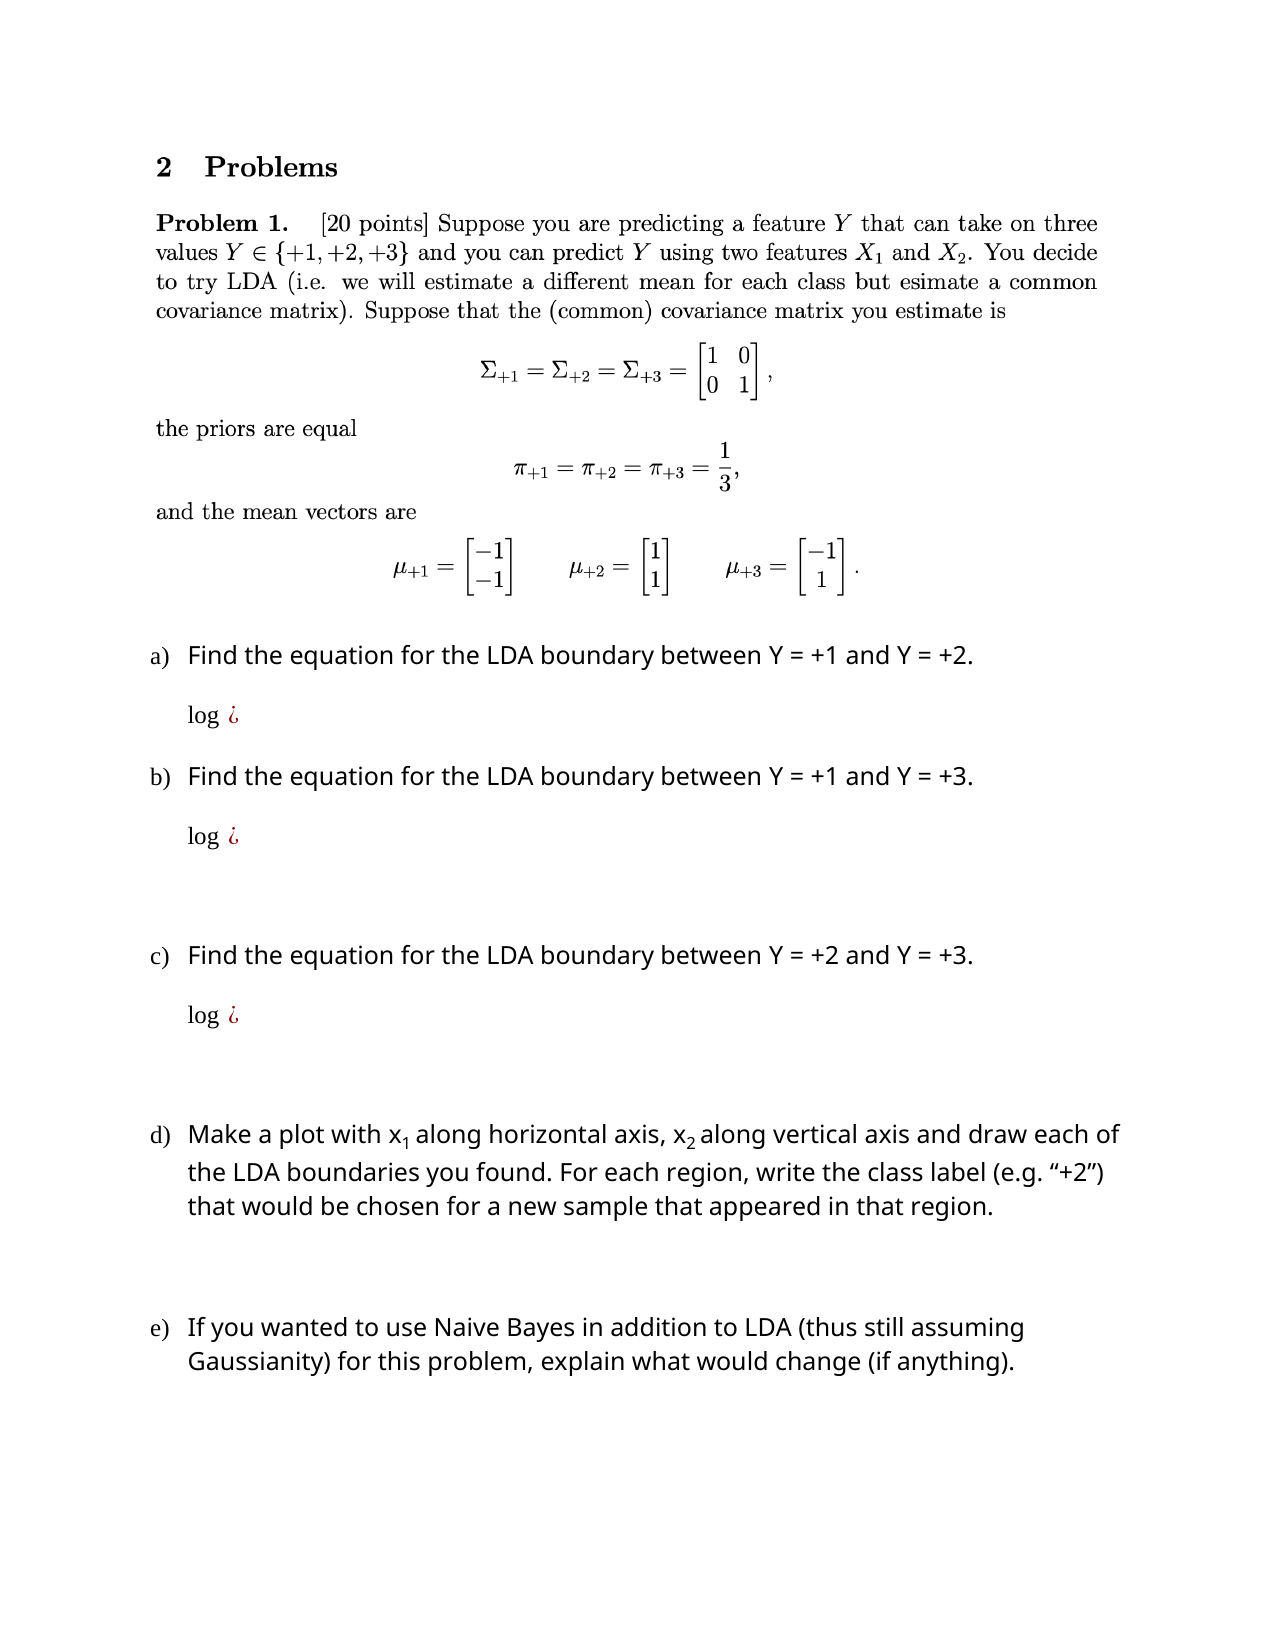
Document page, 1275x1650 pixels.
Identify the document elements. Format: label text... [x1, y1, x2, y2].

list Find the equation for the LDA boundary between Y = +1 and Y = +3. [150, 759, 1125, 793]
list If you wanted to use Naive Bayes in addition to LDA (thus still assuming Gaussianity) for this problem, explain what would change (if anything). [150, 1309, 1125, 1378]
list Find the equation for the LDA boundary between Y = +2 and Y = +3. [150, 938, 1125, 972]
picture [150, 150, 1125, 609]
list Find the equation for the LDA boundary between Y = +1 and Y = +2. [150, 638, 1125, 672]
list Make a plot with x1 along horizontal axis, x2 along vertical axis and draw each of the LDA boundaries you found. For each region, write the class label (e.g. “+2”) that would be chosen for a new sample that appeared in that region. [150, 1117, 1125, 1222]
